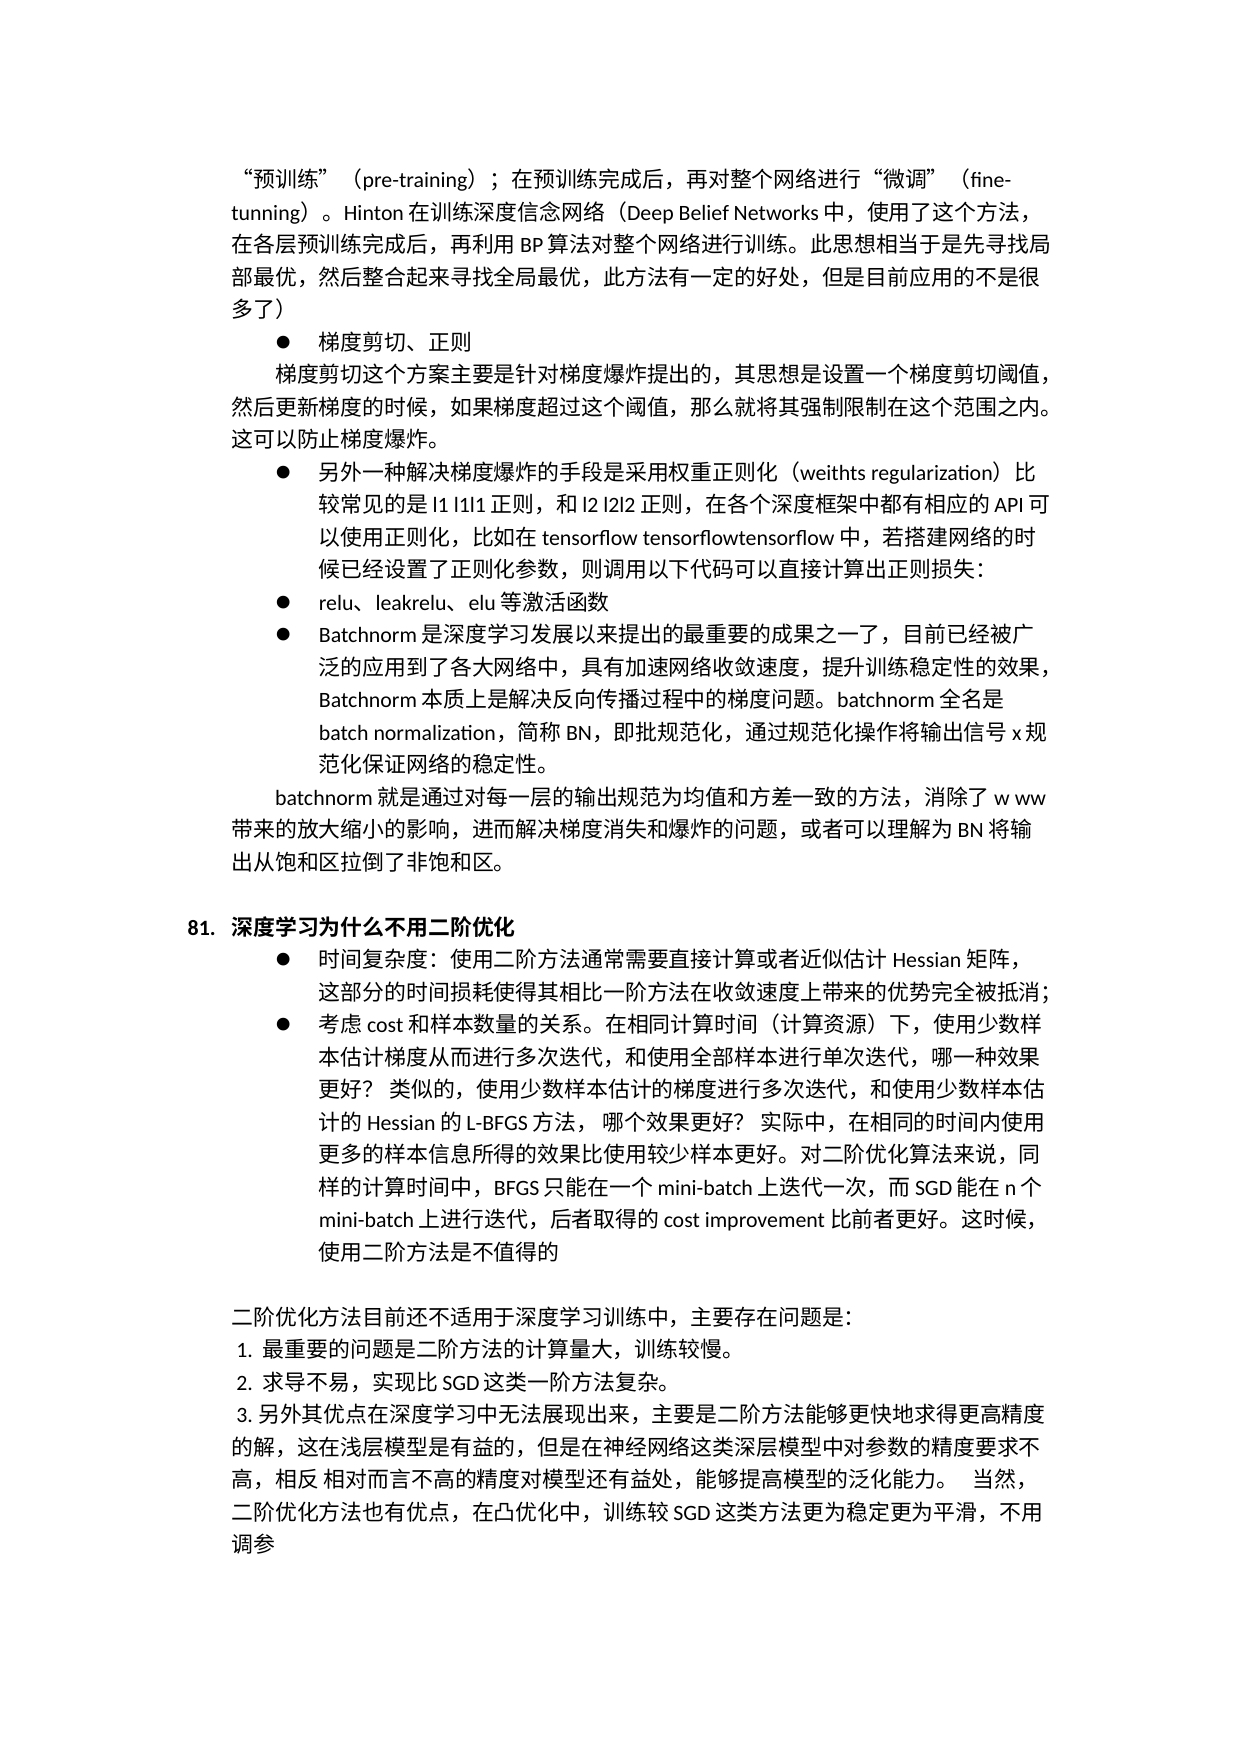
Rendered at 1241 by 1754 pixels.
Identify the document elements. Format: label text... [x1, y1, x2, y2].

list relu、leakrelu、elu等激活函数 [275, 584, 1053, 617]
list 梯度剪切、正则 [275, 324, 1053, 357]
list batchnorm就是通过对每一层的输出规范为均值和方差一致的方法，消除了w ww带来的放大缩小的影响，进而解决梯度消失和爆炸的问题，或者可以理解为BN将输出从饱和区拉倒了非饱和区。 [231, 779, 1053, 877]
list 2. 求导不易，实现比SGD这类一阶方法复杂。 [231, 1364, 1053, 1397]
list 3. 另外其优点在深度学习中无法展现出来，主要是二阶方法能够更快地求得更高精度的解，这在浅层模型是有益的，但是在神经网络这类深层模型中对参数的精度要求不高，相反 相对而言不高的精度对模型还有益处，能够提高模型的泛化能力。 当然，二阶优化方法也有优点，在凸优化中，训练较SGD这类方法更为稳定更为平滑，不用调参 [231, 1397, 1053, 1559]
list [231, 162, 1053, 324]
list Batchnorm是深度学习发展以来提出的最重要的成果之一了，目前已经被广泛的应用到了各大网络中，具有加速网络收敛速度，提升训练稳定性的效果，Batchnorm本质上是解决反向传播过程中的梯度问题。batchnorm全名是batch normalization，简称BN，即批规范化，通过规范化操作将输出信号x规范化保证网络的稳定性。 [275, 617, 1053, 779]
list 时间复杂度：使用二阶方法通常需要直接计算或者近似估计 Hessian 矩阵，这部分的时间损耗使得其相比一阶方法在收敛速度上带来的优势完全被抵消； [275, 942, 1053, 1007]
list 二阶优化方法目前还不适用于深度学习训练中，主要存在问题是： [231, 1299, 1053, 1332]
list 梯度剪切这个方案主要是针对梯度爆炸提出的，其思想是设置一个梯度剪切阈值，然后更新梯度的时候，如果梯度超过这个阈值，那么就将其强制限制在这个范围之内。这可以防止梯度爆炸。 [231, 357, 1053, 454]
list 1. 最重要的问题是二阶方法的计算量大，训练较慢。 [231, 1332, 1053, 1364]
list 考虑cost 和样本数量的关系。在相同计算时间（计算资源）下，使用少数样本估计梯度从而进行多次迭代，和使用全部样本进行单次迭代，哪一种效果更好？ 类似的，使用少数样本估计的梯度进行多次迭代，和使用少数样本估计的Hessian的L-BFGS方法， 哪个效果更好？ 实际中，在相同的时间内使用更多的样本信息所得的效果比使用较少样本更好。对二阶优化算法来说，同样的计算时间中，BFGS只能在一个mini-batch上迭代一次，而SGD能在n个mini-batch上进行迭代，后者取得的cost improvement 比前者更好。这时候，使用二阶方法是不值得的 [275, 1007, 1053, 1267]
list 另外一种解决梯度爆炸的手段是采用权重正则化（weithts regularization）比较常见的是l1 l1l1正则，和l2 l2l2正则，在各个深度框架中都有相应的API可以使用正则化，比如在tensorflow tensorflowtensorflow中，若搭建网络的时候已经设置了正则化参数，则调用以下代码可以直接计算出正则损失： [275, 454, 1053, 584]
list 深度学习为什么不用二阶优化 [187, 909, 1053, 942]
